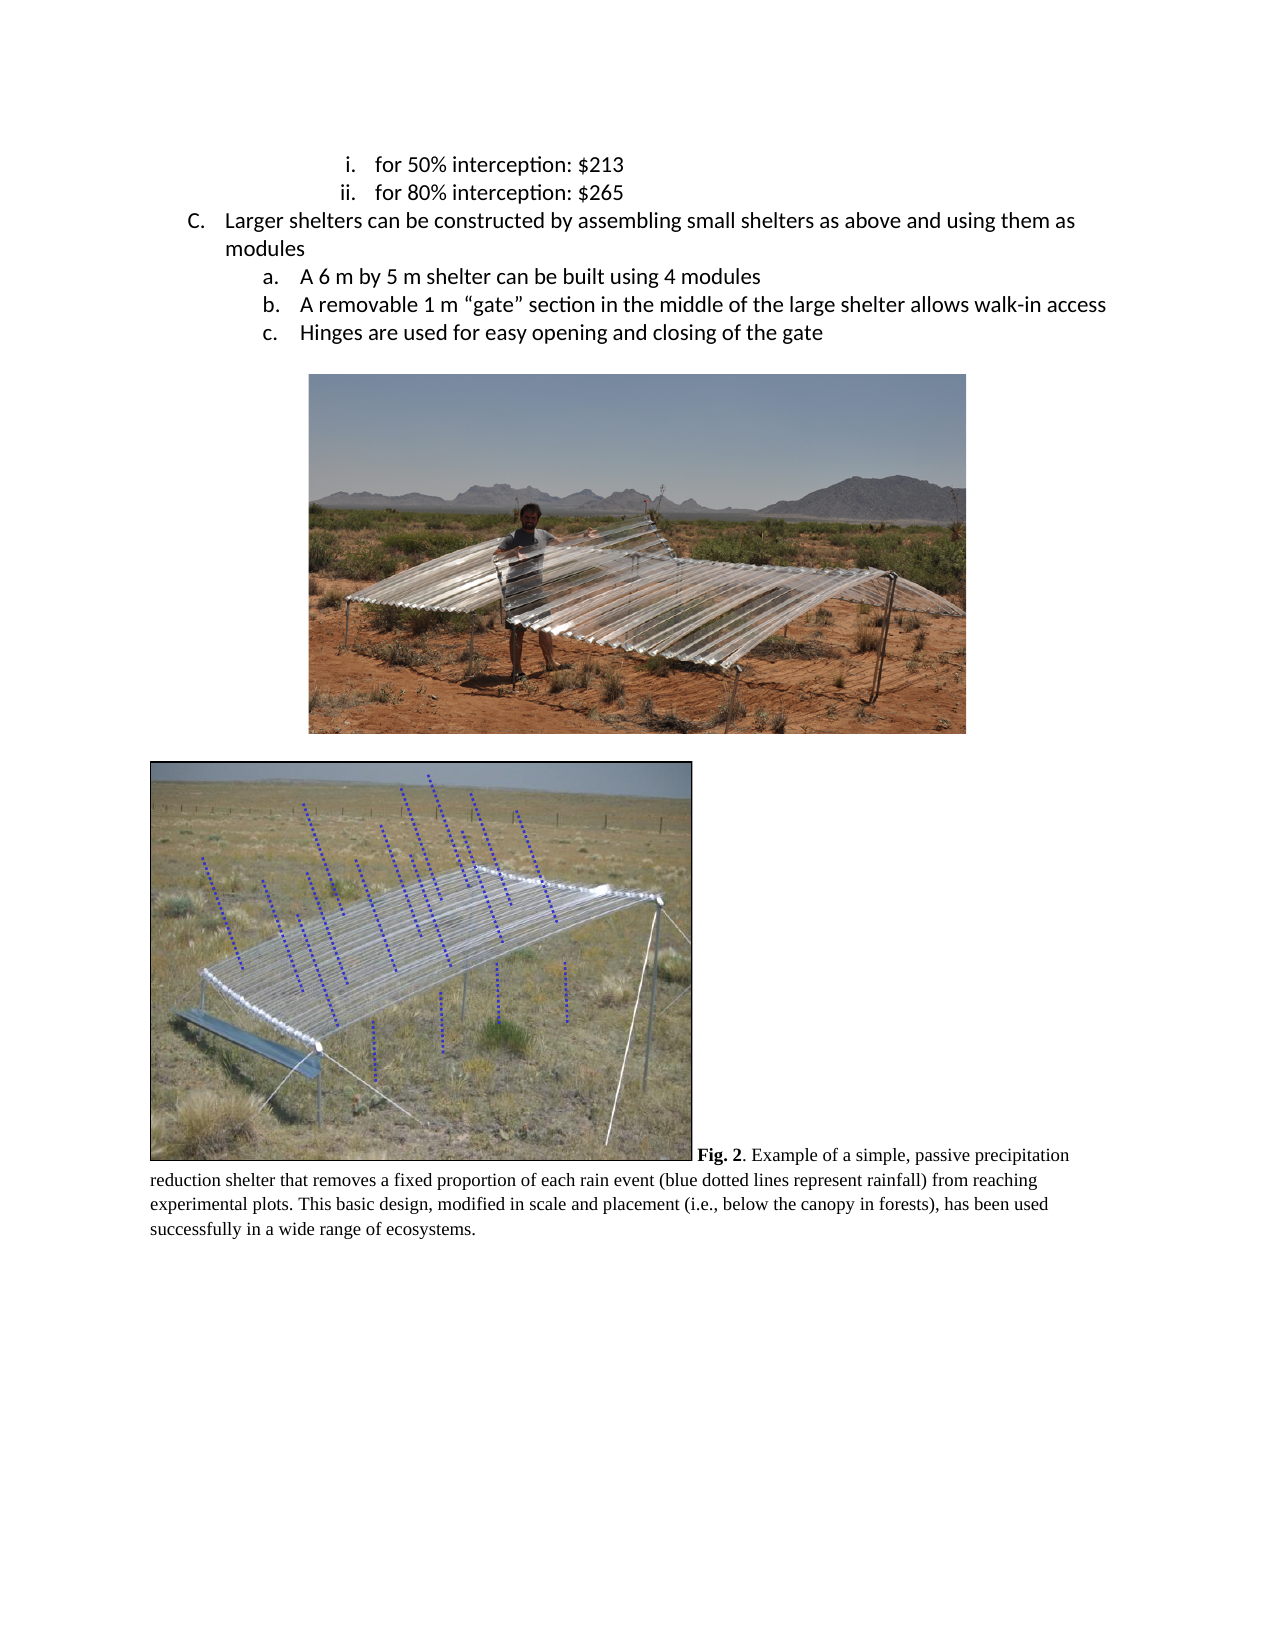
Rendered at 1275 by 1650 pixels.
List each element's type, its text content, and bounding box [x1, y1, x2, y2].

list for 80% interception: $265 [356, 178, 1125, 206]
list A removable 1 m “gate” section in the middle of the large shelter allows walk-in access [262, 290, 1125, 318]
text Fig. 2. Example of a simple, passive precipitation reduction shelter that removes a fixed proportion of each rain event (blue dotted lines represent rainfall) from reaching experimental plots. This basic design, modified in scale and placement (i.e., below the canopy in forests), has been used successfully in a wide range of ecosystems. [150, 761, 1125, 1239]
list Hinges are used for easy opening and closing of the gate [262, 318, 1125, 346]
list Larger shelters can be constructed by assembling small shelters as above and using them as modules [187, 206, 1125, 262]
list A 6 m by 5 m shelter can be built using 4 modules [262, 262, 1125, 290]
list for 50% interception: $213 [356, 150, 1125, 178]
